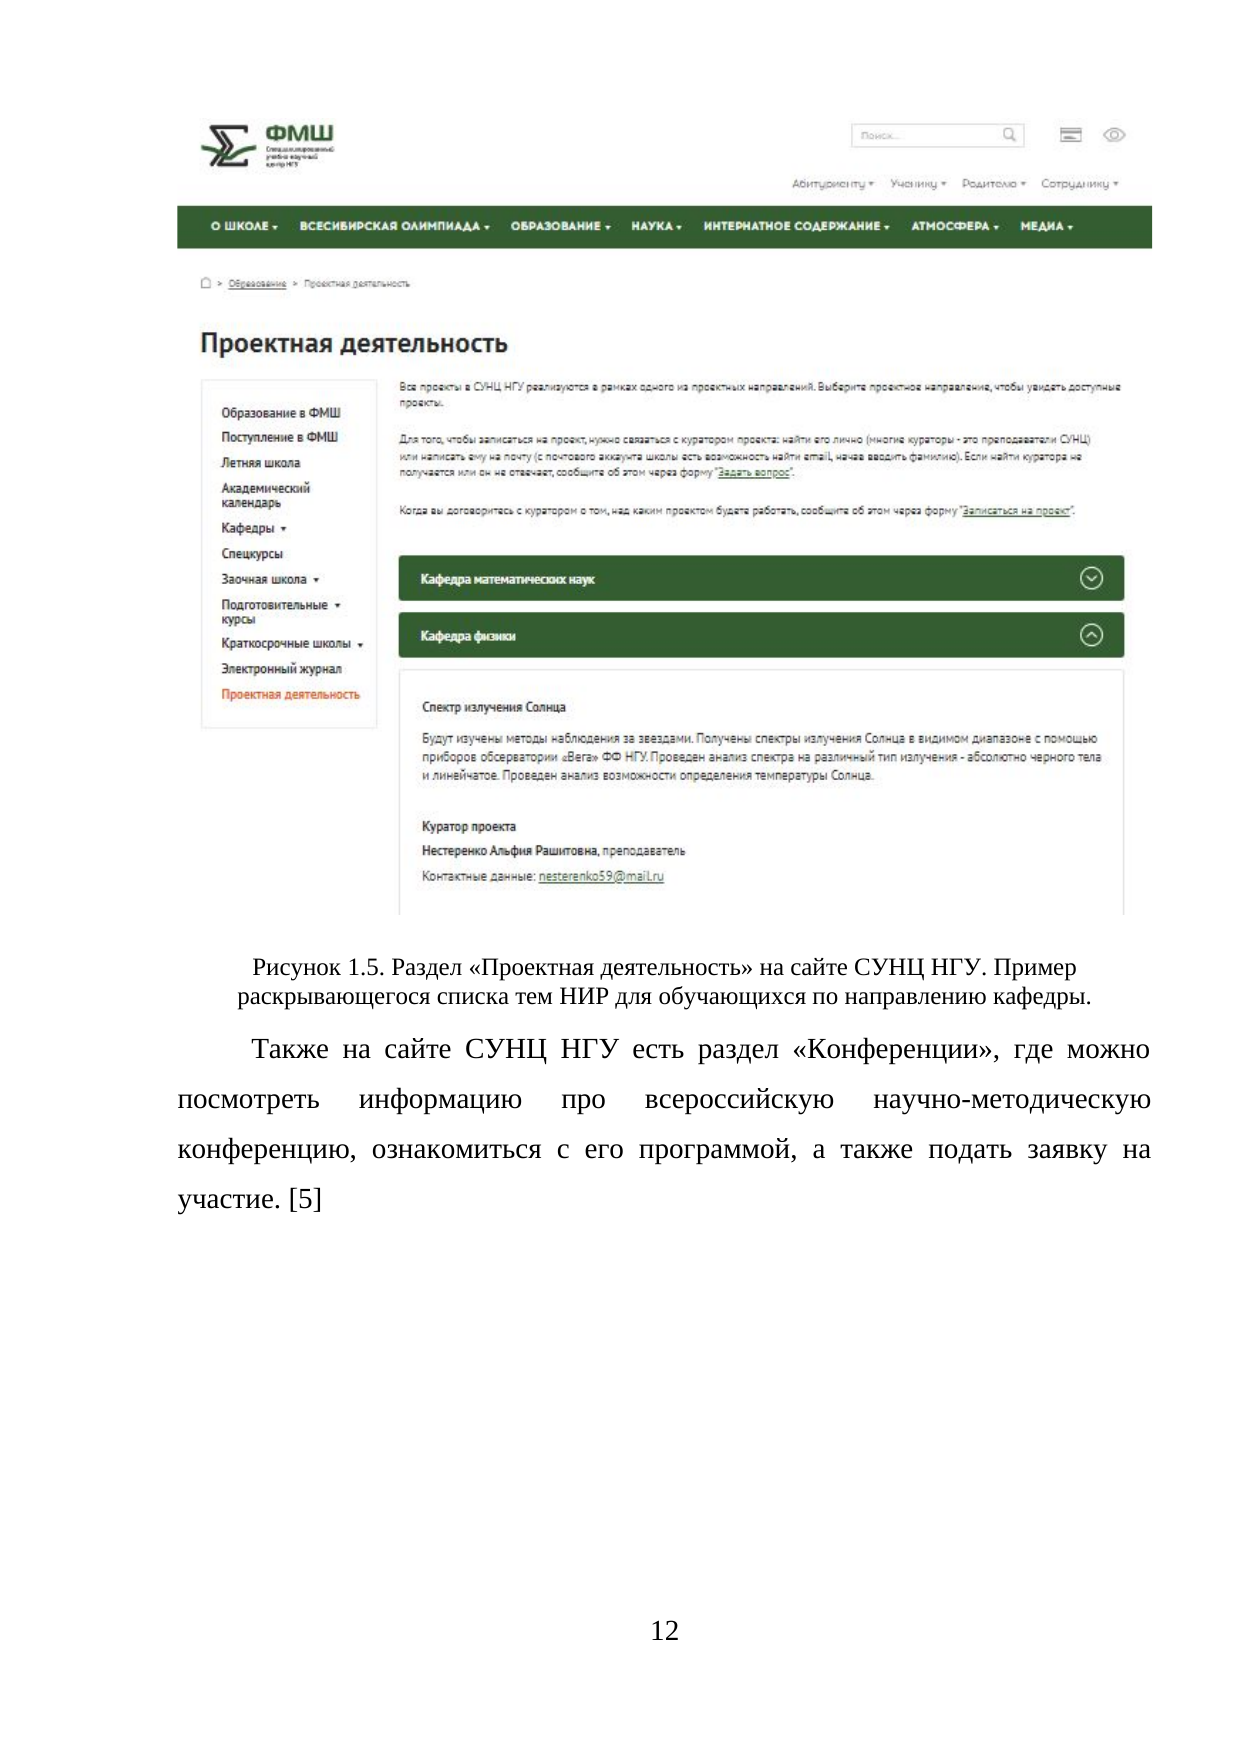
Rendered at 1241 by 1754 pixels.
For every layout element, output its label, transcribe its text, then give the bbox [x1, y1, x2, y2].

text Также на сайте СУНЦ НГУ есть раздел «Конференции», где можно посмотреть информацию про всероссийскую научно-методическую конференцию, ознакомиться с его программой, а также подать заявку на участие. [5] [177, 1031, 1152, 1215]
text Рисунок 1.5. Раздел «Проектная деятельность» на сайте СУНЦ НГУ. Пример раскрывающегося списка тем НИР для обучающихся по направлению кафедры. [177, 952, 1152, 1010]
picture [177, 118, 1153, 915]
